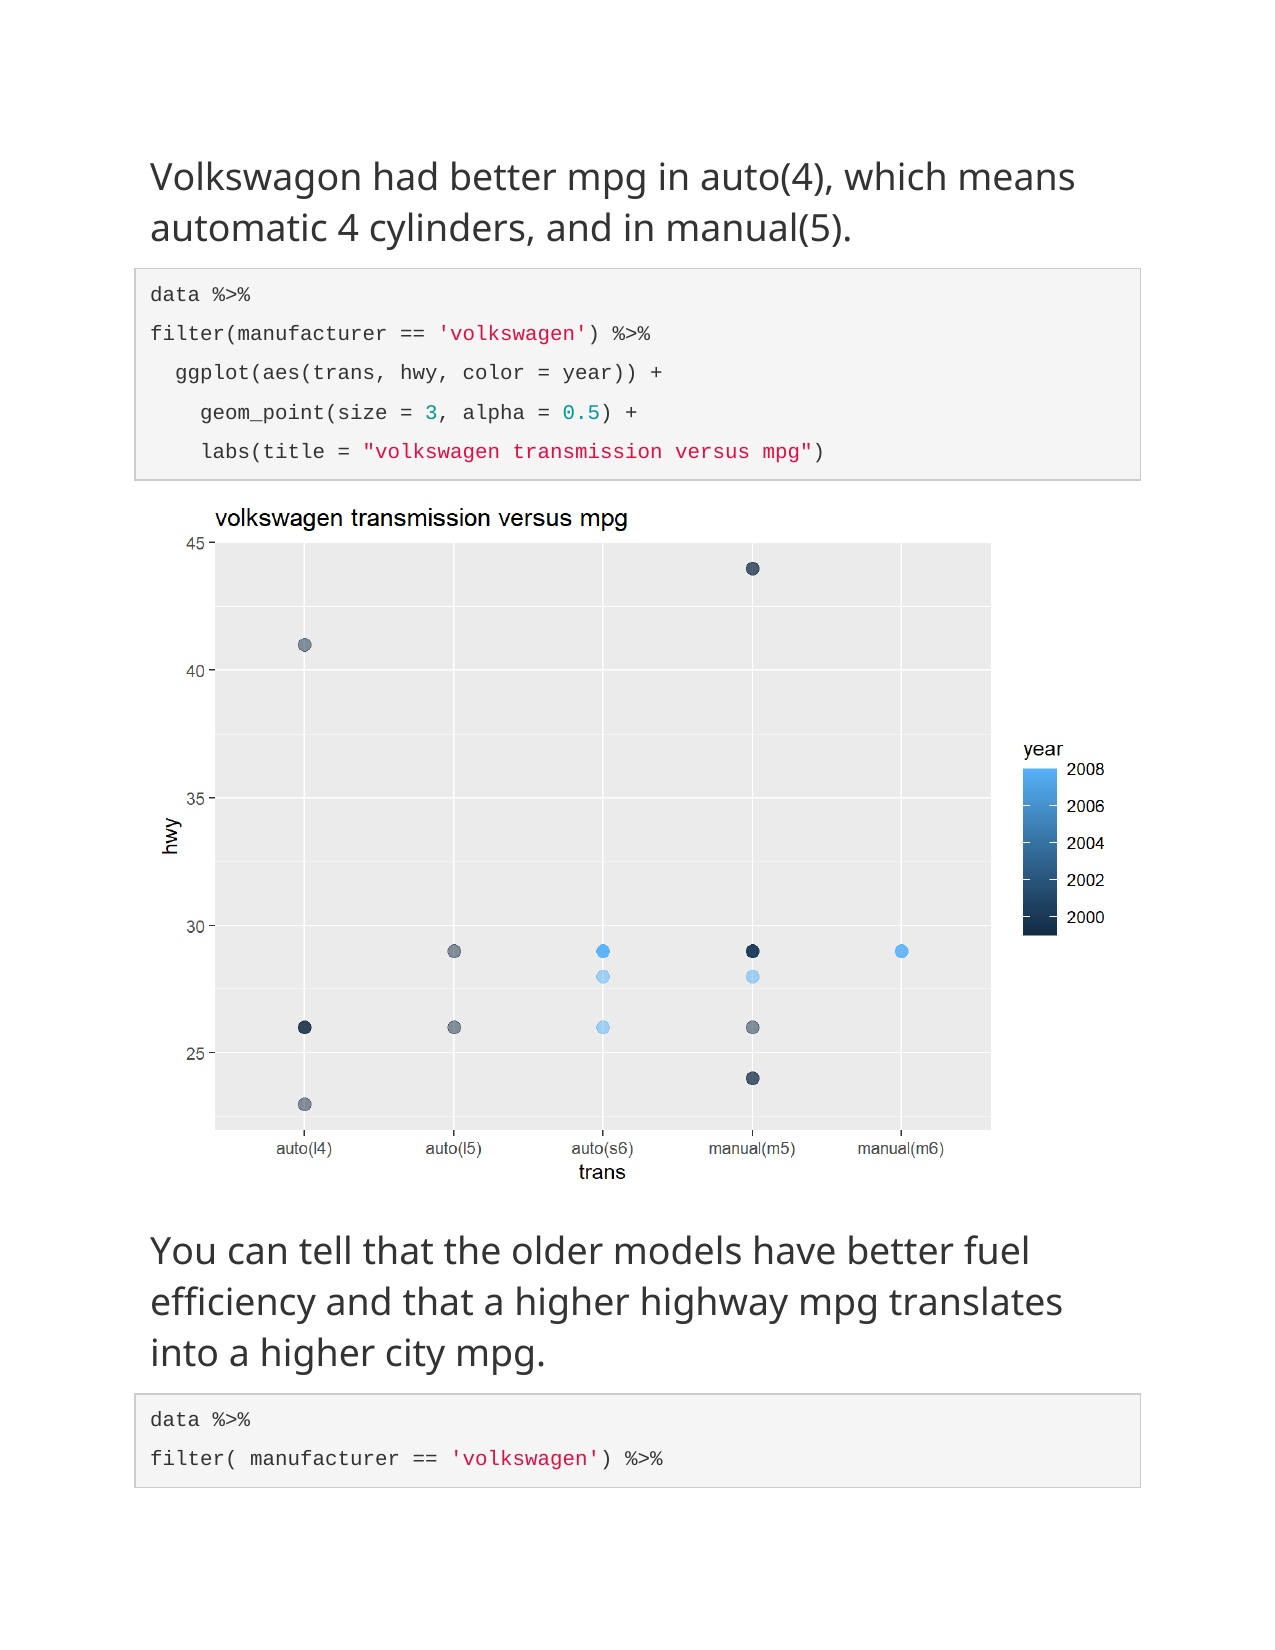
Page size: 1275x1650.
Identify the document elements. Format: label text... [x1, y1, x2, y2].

text labs(title = "volkswagen transmission versus mpg") [136, 425, 1140, 479]
text You can tell that the older models have better fuel efficiency and that a higher highway mpg translates into a higher city mpg. [150, 1224, 1125, 1377]
text filter(manufacturer == 'volkswagen') %>% [136, 307, 1140, 346]
text data %>% [136, 1395, 1140, 1432]
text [150, 150, 1125, 252]
picture [150, 496, 1125, 1193]
text ggplot(aes(trans, hwy, color = year)) + [136, 346, 1140, 386]
text data %>% [136, 269, 1140, 307]
text geom_point(size = 3, alpha = 0.5) + [136, 386, 1140, 425]
text filter( manufacturer == 'volkswagen') %>% [136, 1432, 1140, 1487]
